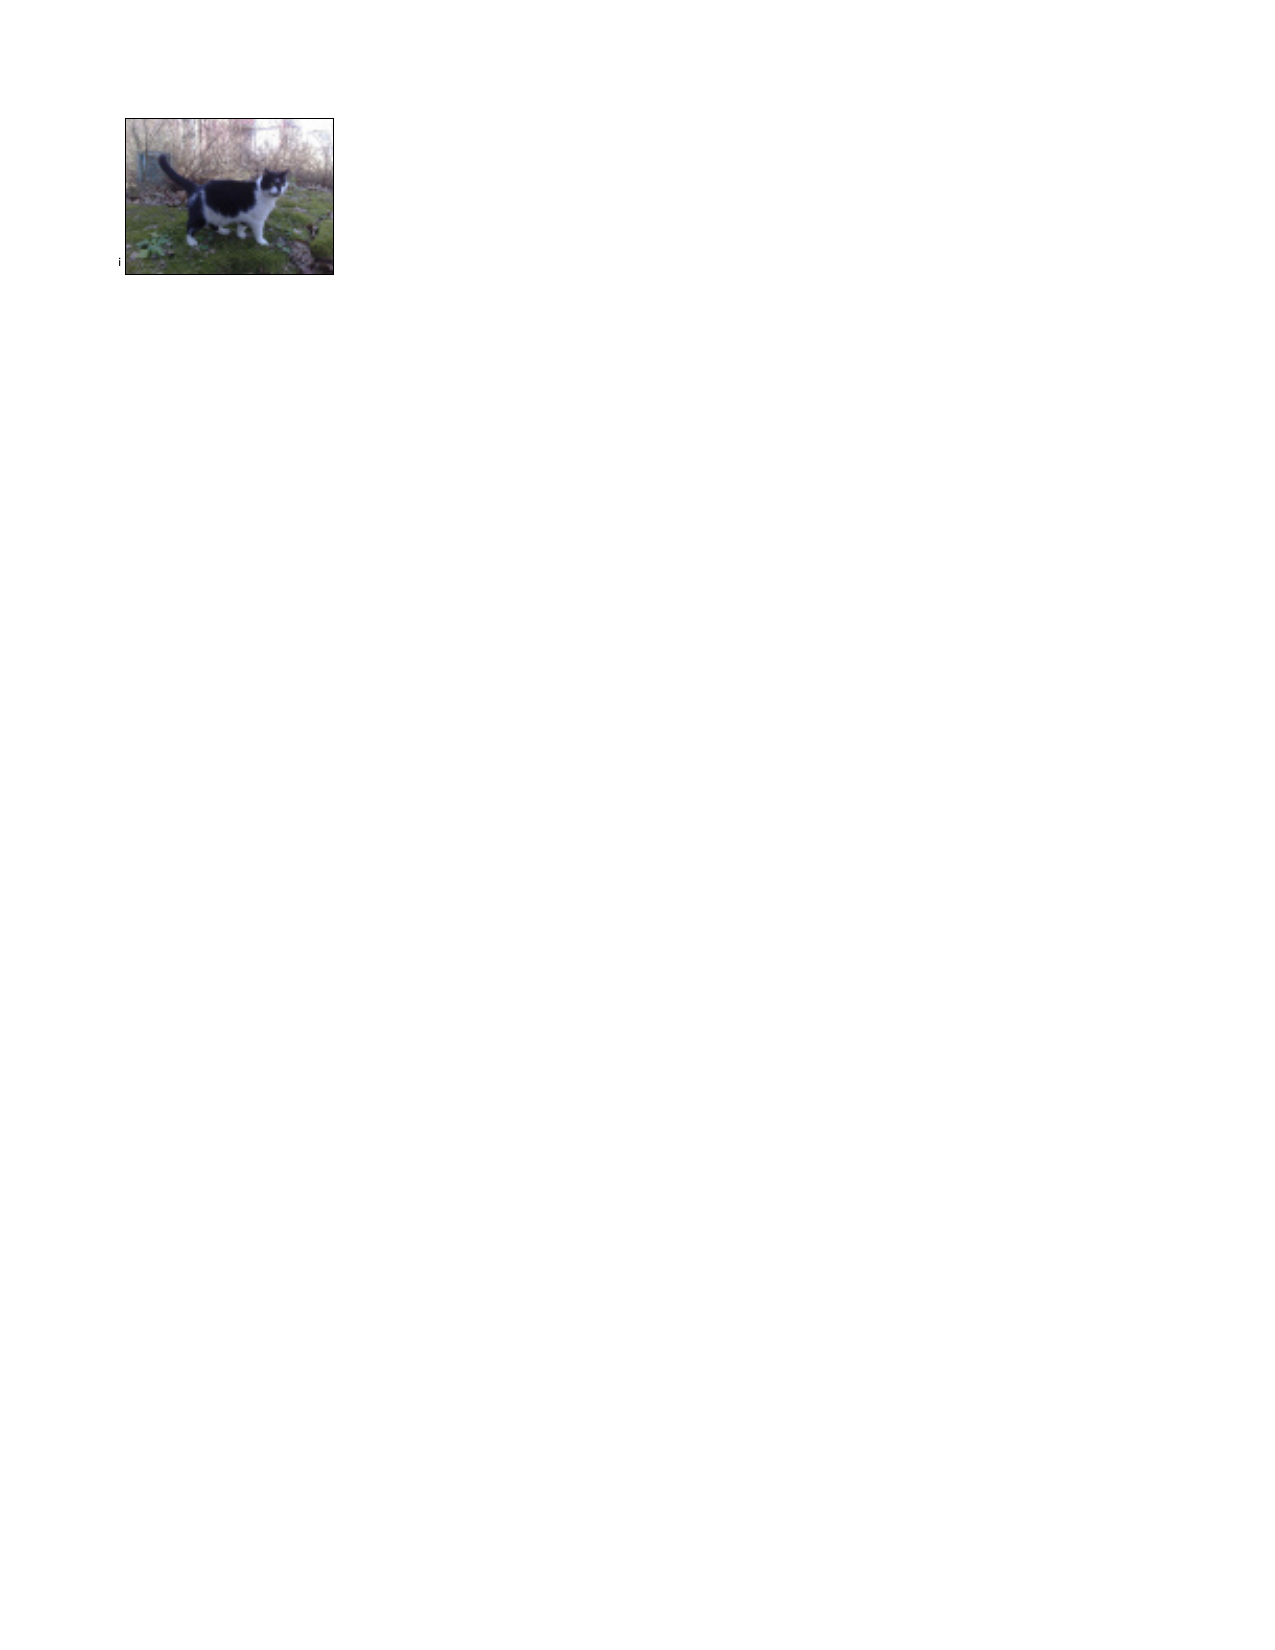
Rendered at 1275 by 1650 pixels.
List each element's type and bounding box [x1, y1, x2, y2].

picture [126, 119, 333, 274]
